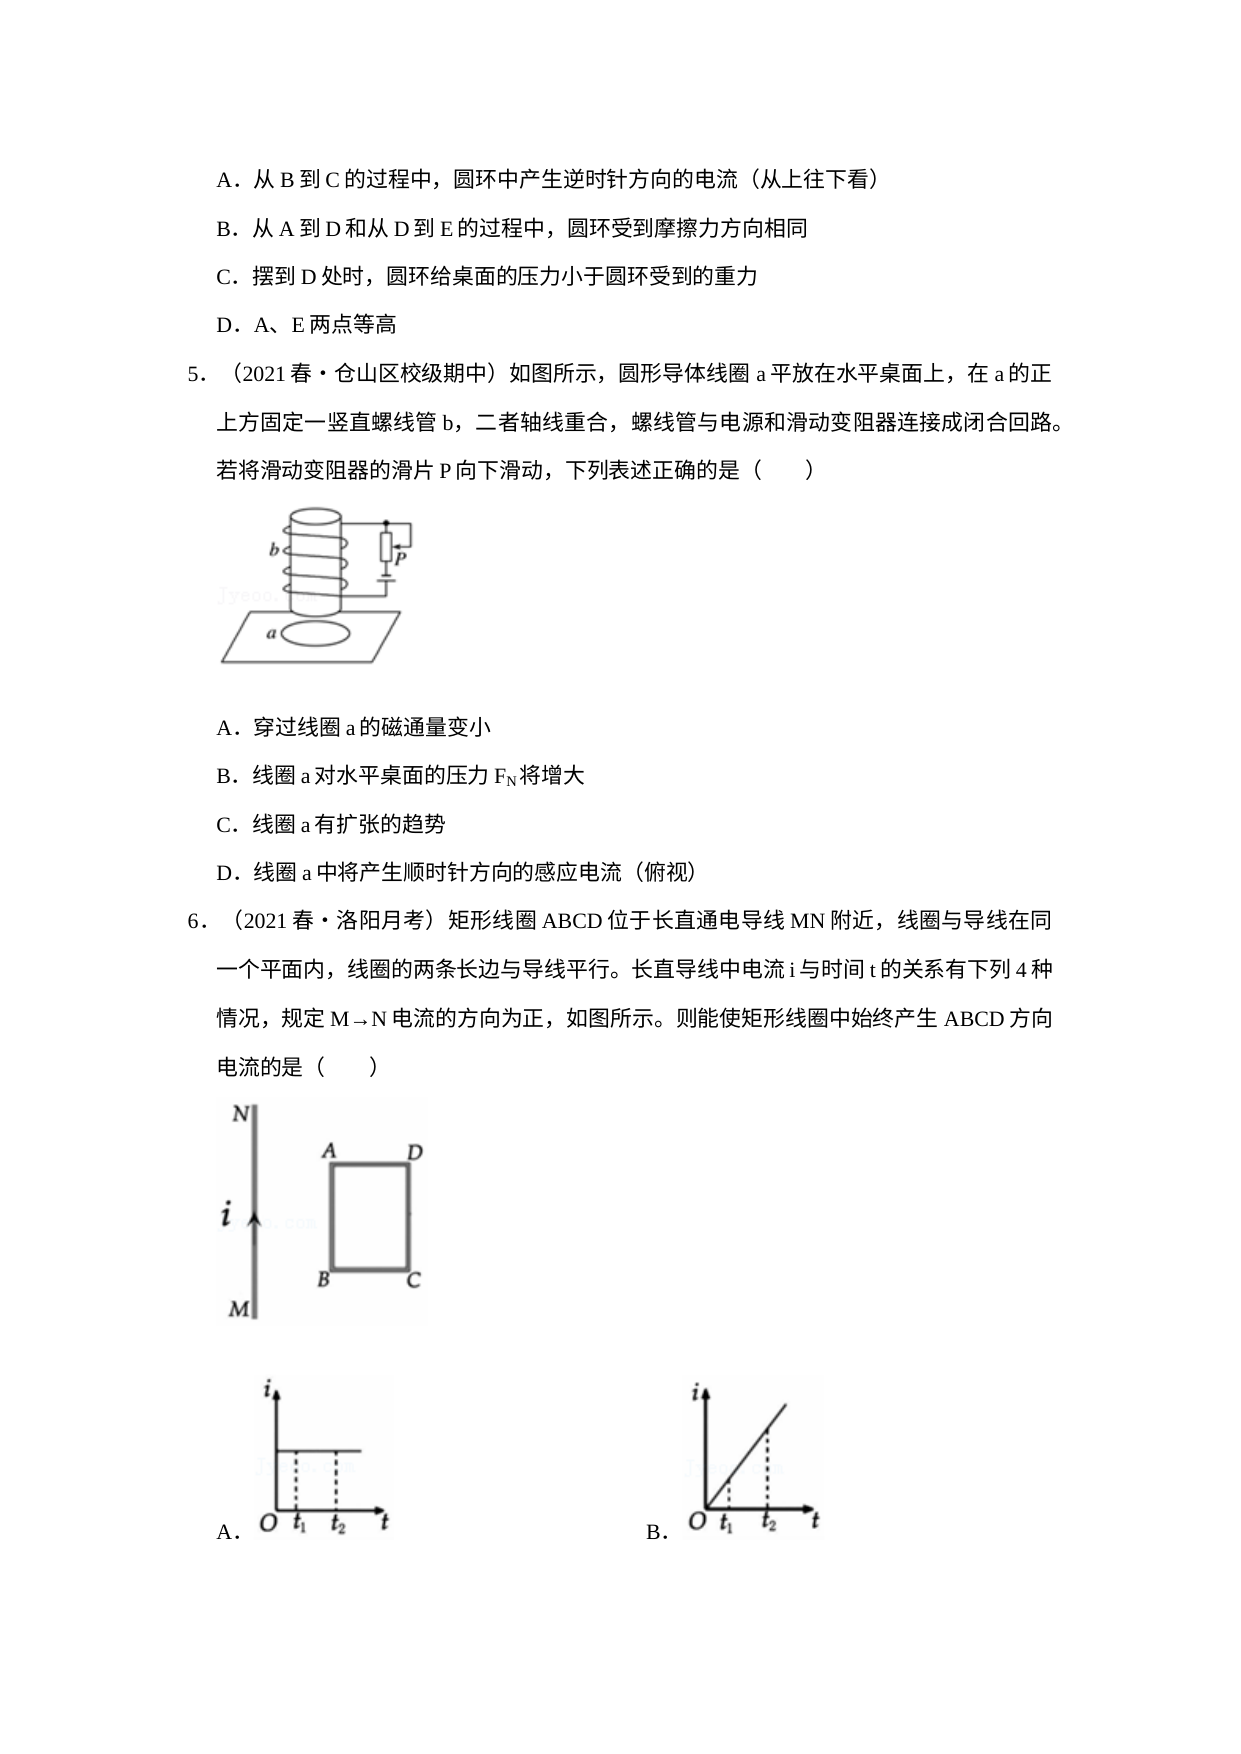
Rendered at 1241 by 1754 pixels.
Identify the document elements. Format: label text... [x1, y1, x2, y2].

text B．线圈a对水平桌面的压力FN将增大 [187, 758, 1053, 790]
text A．从B到C的过程中，圆环中产生逆时针方向的电流（从上往下看） [187, 162, 1053, 194]
picture [682, 1375, 825, 1540]
text 6．（2021春•洛阳月考）矩形线圈ABCD位于长直通电导线MN附近，线圈与导线在同一个平面内，线圈的两条长边与导线平行。长直导线中电流i与时间t的关系有下列4种情况，规定M→N电流的方向为正，如图所示。则能使矩形线圈中始终产生ABCD方向电流的是（ ） [187, 903, 1053, 1082]
text C．摆到D处时，圆环给桌面的压力小于圆环受到的重力 [187, 259, 1053, 291]
text 5．（2021春•仓山区校级期中）如图所示，圆形导体线圈a平放在水平桌面上，在a的正上方固定一竖直螺线管b，二者轴线重合，螺线管与电源和滑动变阻器连接成闭合回路。若将滑动变阻器的滑片P向下滑动，下列表述正确的是（ ） [187, 355, 1053, 485]
text D．A、E两点等高 [187, 307, 1053, 339]
text D．线圈a中将产生顺时针方向的感应电流（俯视） [187, 854, 1053, 887]
picture [216, 1097, 429, 1326]
text A．穿过线圈a的磁通量变小 [187, 709, 1053, 742]
text B．从A到D和从D到E的过程中，圆环受到摩擦力方向相同 [187, 210, 1053, 243]
picture [216, 501, 418, 669]
picture [253, 1370, 395, 1540]
text C．线圈a有扩张的趋势 [187, 806, 1053, 839]
